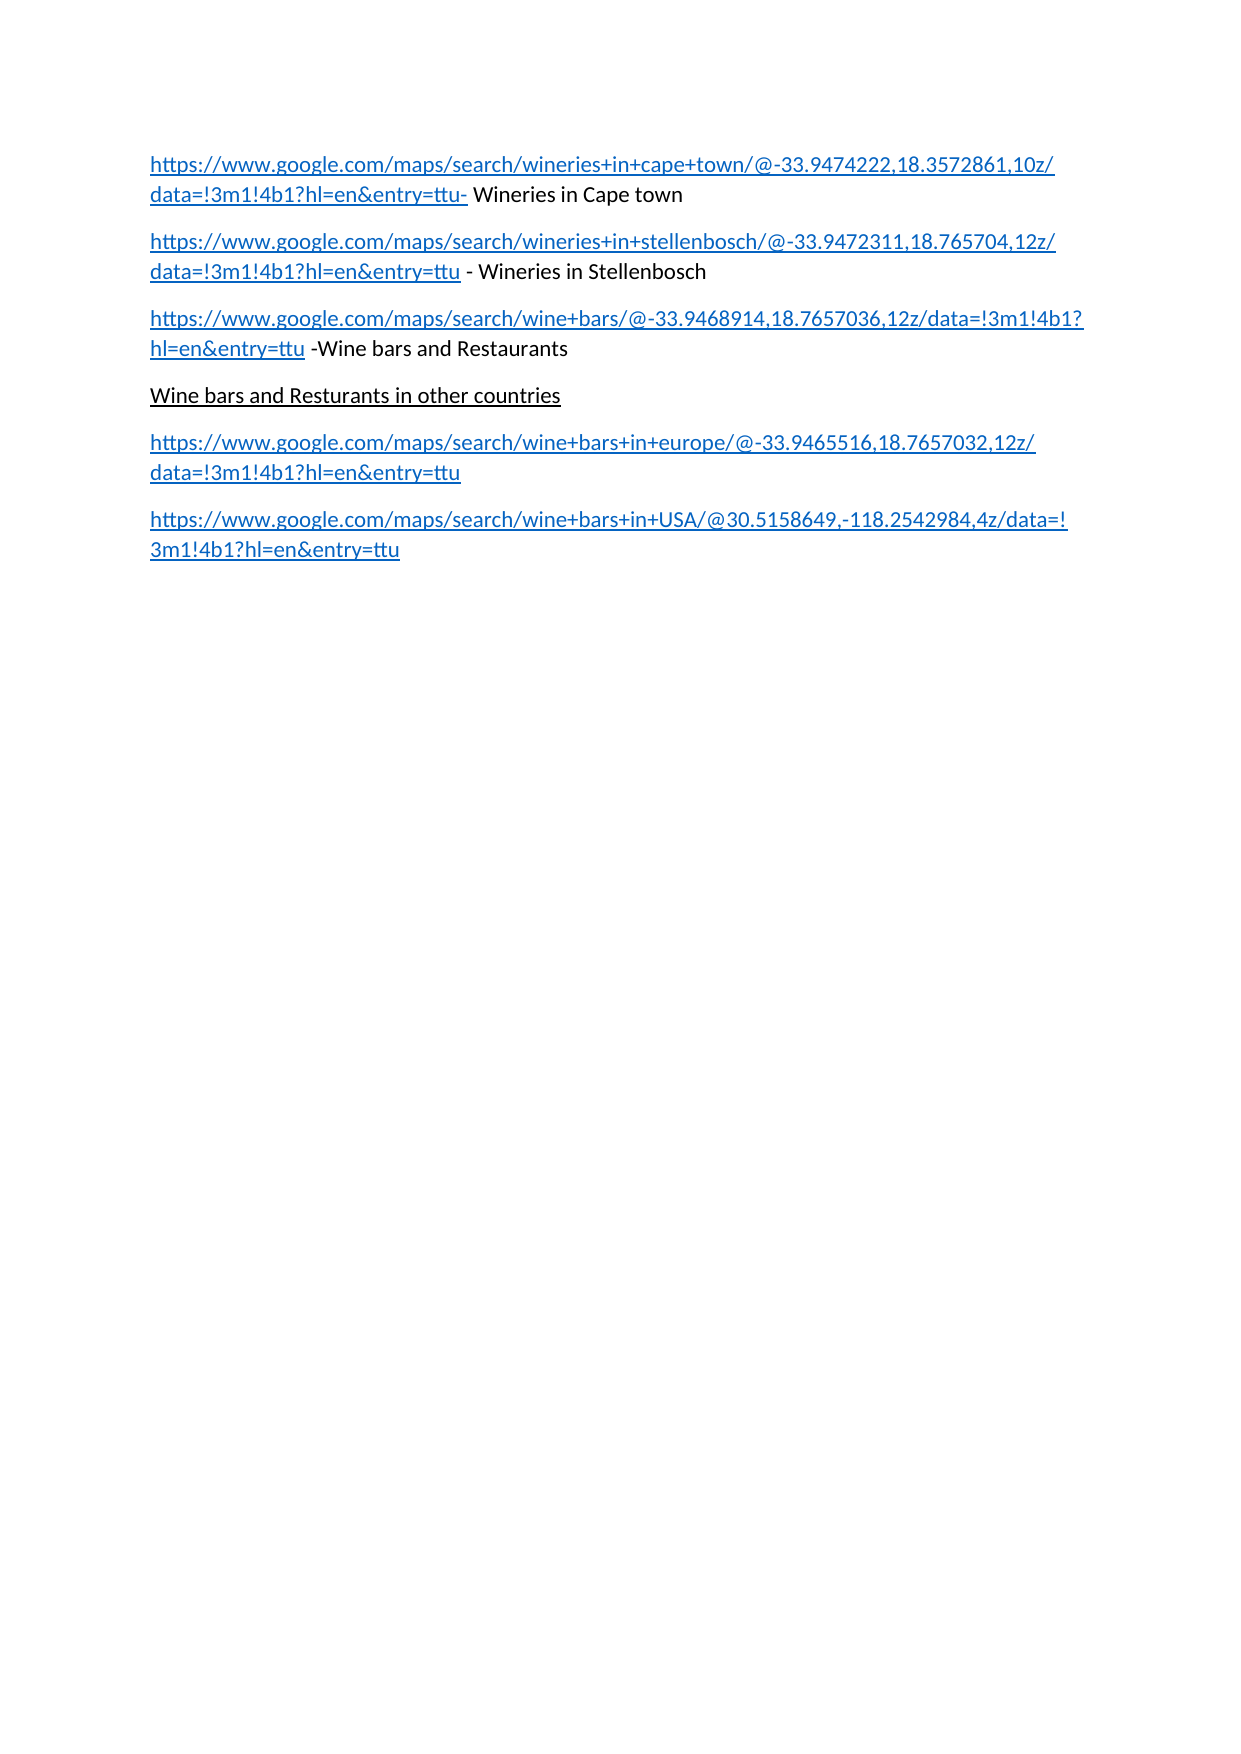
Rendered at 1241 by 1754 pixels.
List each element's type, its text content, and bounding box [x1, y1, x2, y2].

text https://www.google.com/maps/search/wineries+in+stellenbosch/@-33.9472311,18.765704,12z/data=!3m1!4b1?hl=en&entry=ttu - Wineries in Stellenbosch [150, 227, 1090, 285]
text https://www.google.com/maps/search/wine+bars+in+USA/@30.5158649,-118.2542984,4z/data=!3m1!4b1?hl=en&entry=ttu [150, 505, 1090, 563]
text https://www.google.com/maps/search/wineries+in+cape+town/@-33.9474222,18.3572861,10z/data=!3m1!4b1?hl=en&entry=ttu- Wineries in Cape town [150, 150, 1090, 208]
text https://www.google.com/maps/search/wine+bars/@-33.9468914,18.7657036,12z/data=!3m1!4b1?hl=en&entry=ttu -Wine bars and Restaurants [150, 304, 1090, 362]
text Wine bars and Resturants in other countries [150, 381, 1090, 409]
text https://www.google.com/maps/search/wine+bars+in+europe/@-33.9465516,18.7657032,12z/data=!3m1!4b1?hl=en&entry=ttu [150, 428, 1090, 486]
